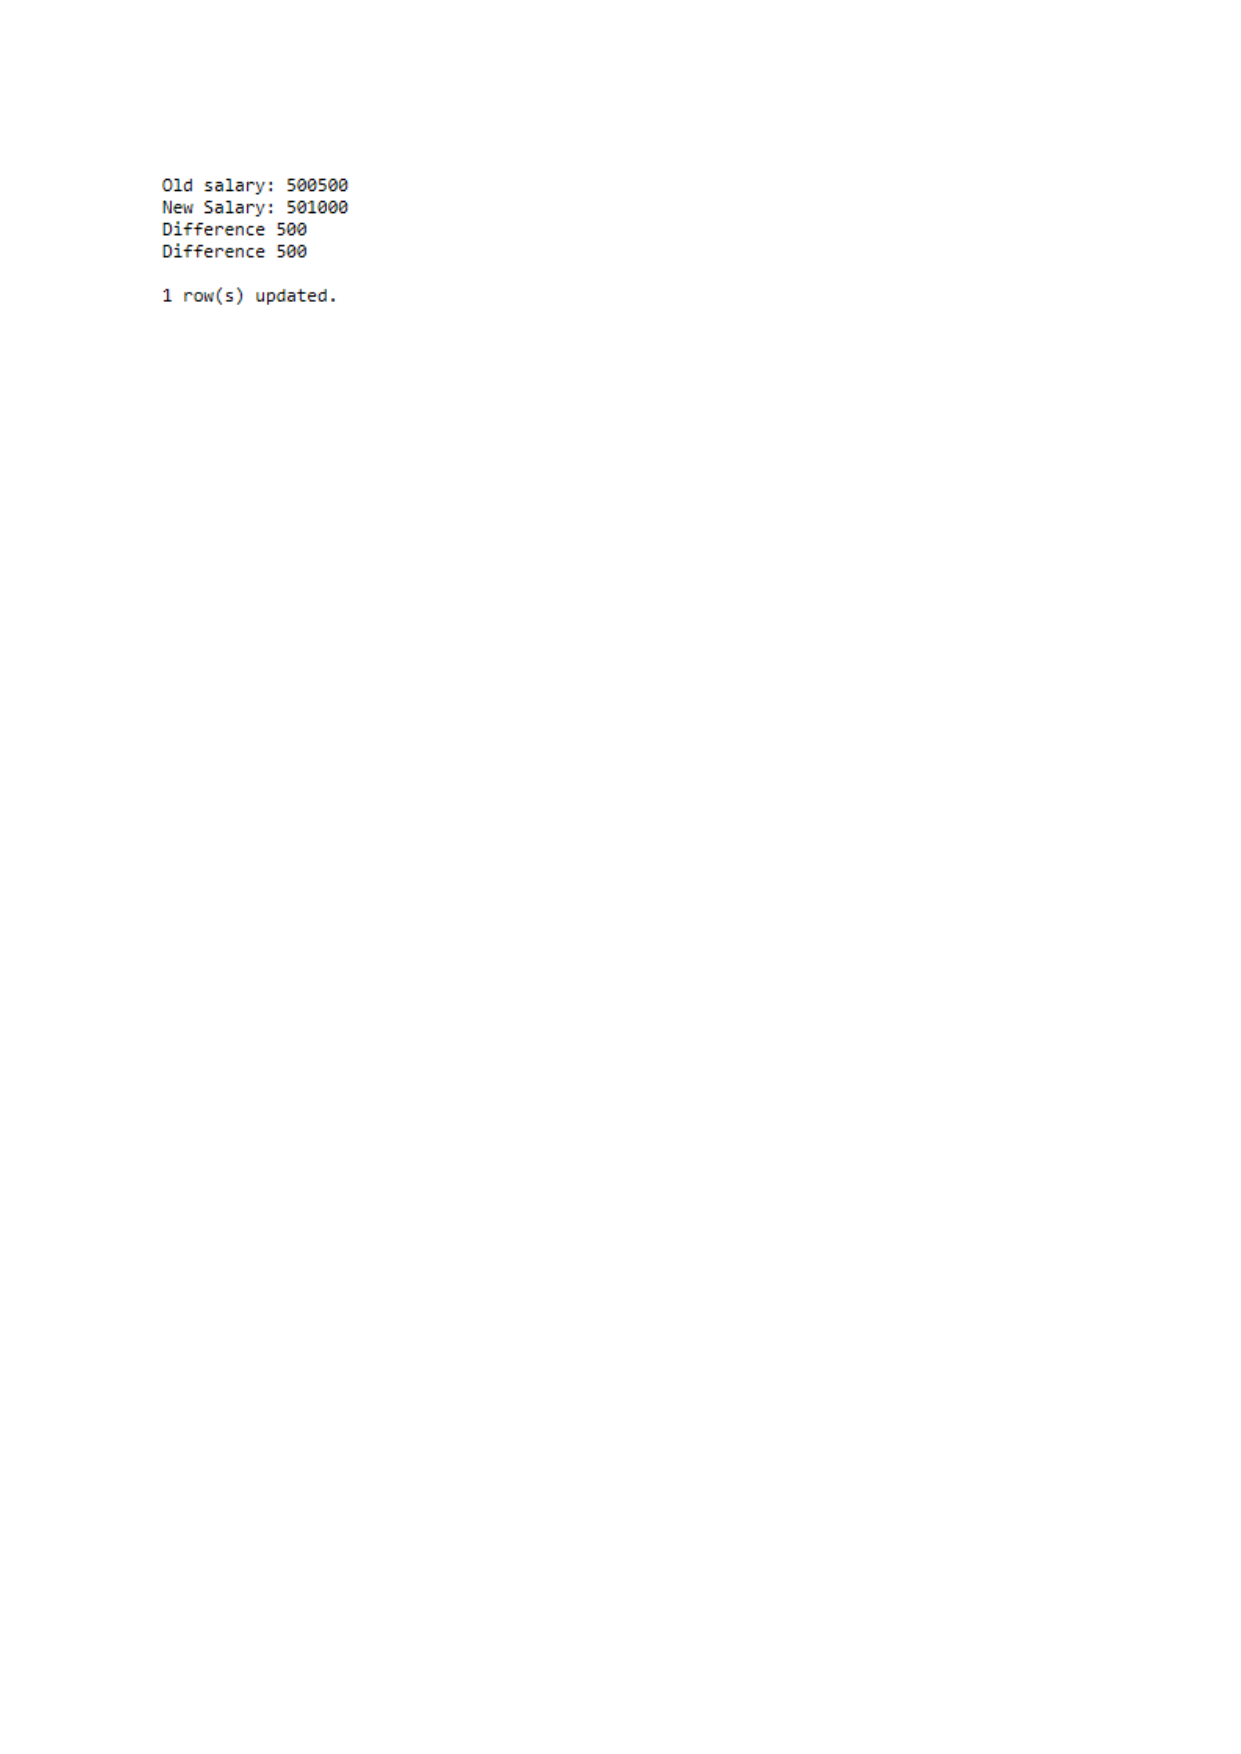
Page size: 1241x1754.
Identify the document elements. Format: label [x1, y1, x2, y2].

picture [150, 150, 374, 335]
